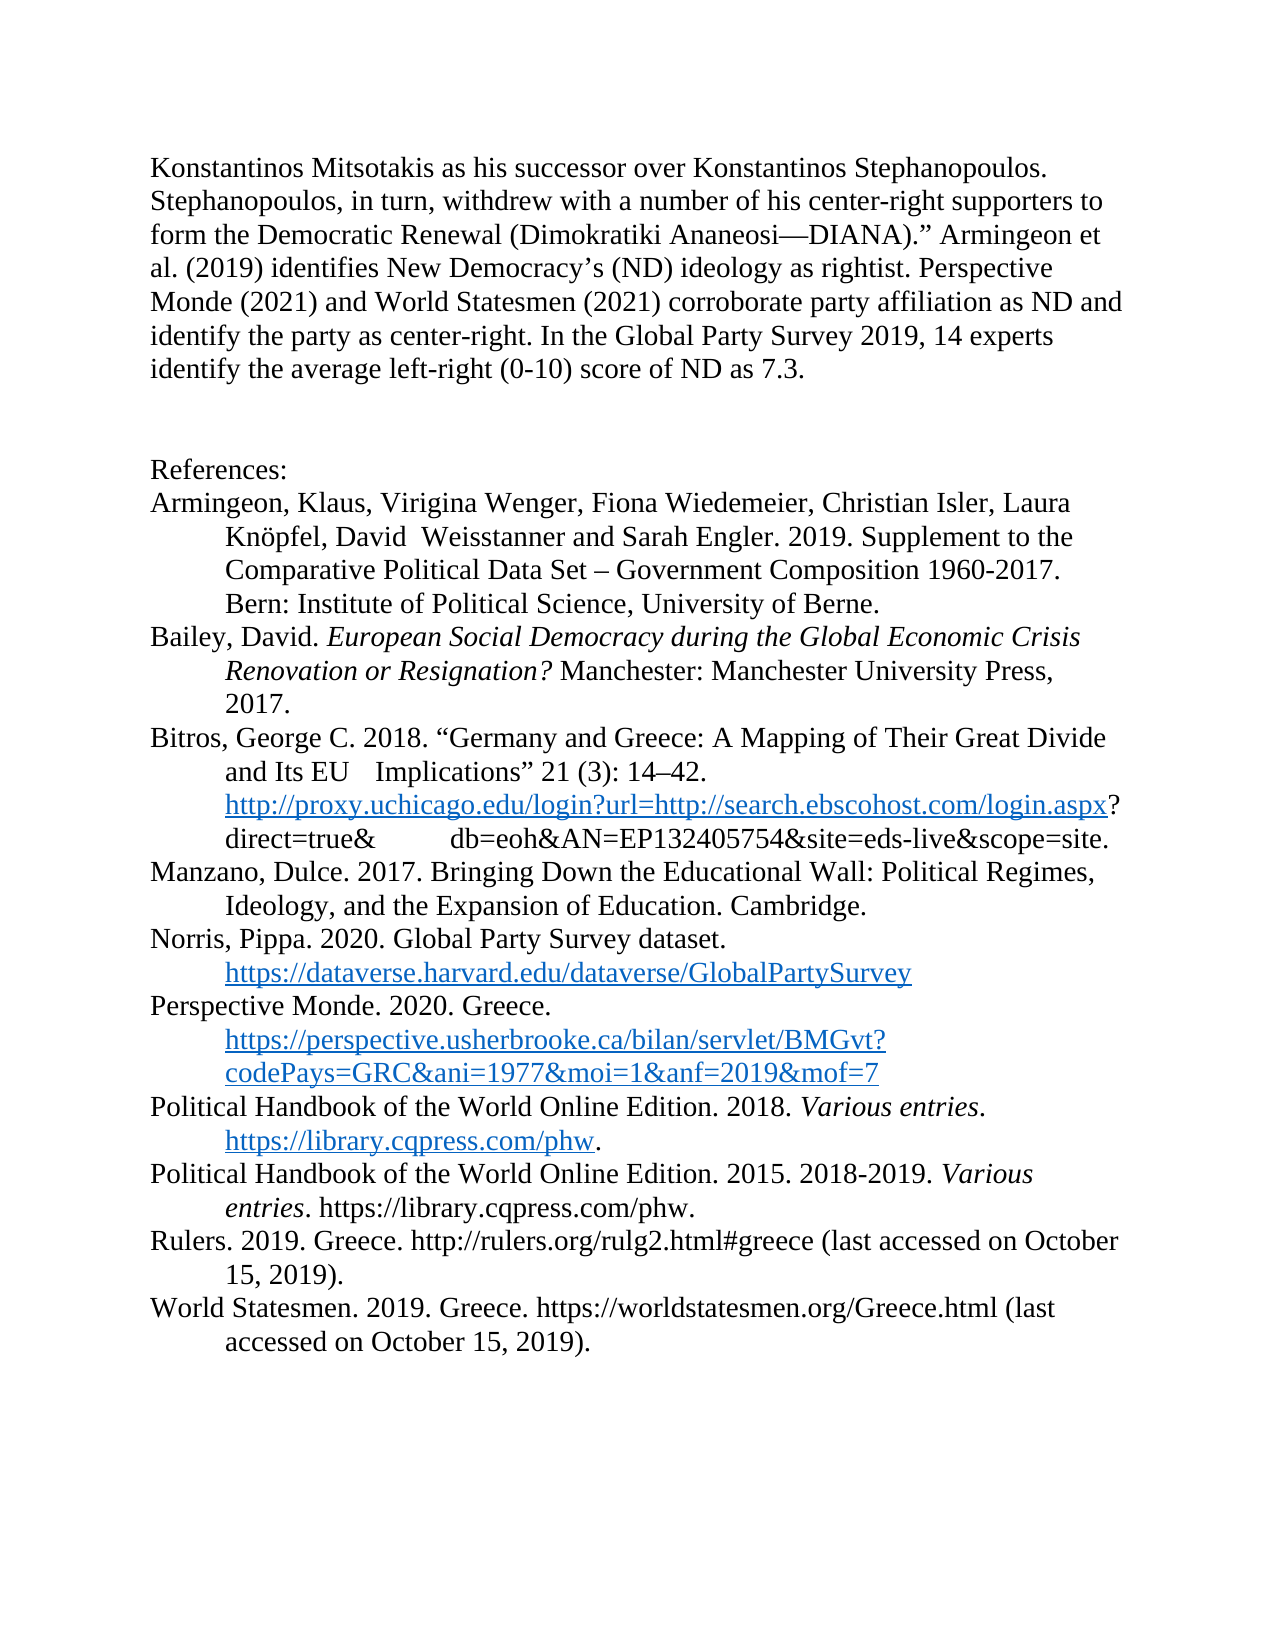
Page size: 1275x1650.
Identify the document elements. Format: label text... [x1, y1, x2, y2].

text accessed on October 15, 2019). [150, 1324, 1125, 1357]
text Armingeon, Klaus, Virigina Wenger, Fiona Wiedemeier, Christian Isler, Laura Knöpfel, David Weisstanner and Sarah Engler. 2019. Supplement to the Comparative Political Data Set – Government Composition 1960-2017. Bern: Institute of Political Science, University of Berne. [150, 485, 1125, 619]
text Perspective Monde. 2020. Greece. [150, 988, 1125, 1022]
text Political Handbook of the World Online Edition. 2018. Various entries. [150, 1089, 1125, 1123]
text Norris, Pippa. 2020. Global Party Survey dataset. [150, 921, 1125, 955]
text https://dataverse.harvard.edu/dataverse/GlobalPartySurvey [150, 955, 1125, 988]
text 2017. [150, 687, 1125, 720]
text and Its EU Implications” 21 (3): 14–42. http://proxy.uchicago.edu/login?url=http://search.ebscohost.com/login.aspx? [150, 754, 1125, 821]
text References: [150, 452, 1125, 485]
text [150, 150, 1125, 385]
text 15, 2019). [150, 1257, 1125, 1290]
text Bailey, David. European Social Democracy during the Global Economic Crisis [150, 619, 1125, 653]
text World Statesmen. 2019. Greece. https://worldstatesmen.org/Greece.html (last [150, 1290, 1125, 1324]
text Rulers. 2019. Greece. http://rulers.org/rulg2.html#greece (last accessed on October [150, 1223, 1125, 1257]
text Political Handbook of the World Online Edition. 2015. 2018-2019. Various [150, 1156, 1125, 1190]
text https://library.cqpress.com/phw. [150, 1123, 1125, 1156]
text direct=true& db=eoh&AN=EP132405754&site=eds-live&scope=site. [150, 821, 1125, 854]
text https://perspective.usherbrooke.ca/bilan/servlet/BMGvt?codePays=GRC&ani=1977&moi=1&anf=2019&mof=7 [225, 1022, 1125, 1089]
text entries. https://library.cqpress.com/phw. [150, 1190, 1125, 1223]
text Renovation or Resignation? Manchester: Manchester University Press, [150, 653, 1125, 687]
text Bitros, George C. 2018. “Germany and Greece: A Mapping of Their Great Divide [150, 720, 1125, 754]
text Manzano, Dulce. 2017. Bringing Down the Educational Wall: Political Regimes, Ideology, and the Expansion of Education. Cambridge. [150, 854, 1125, 921]
